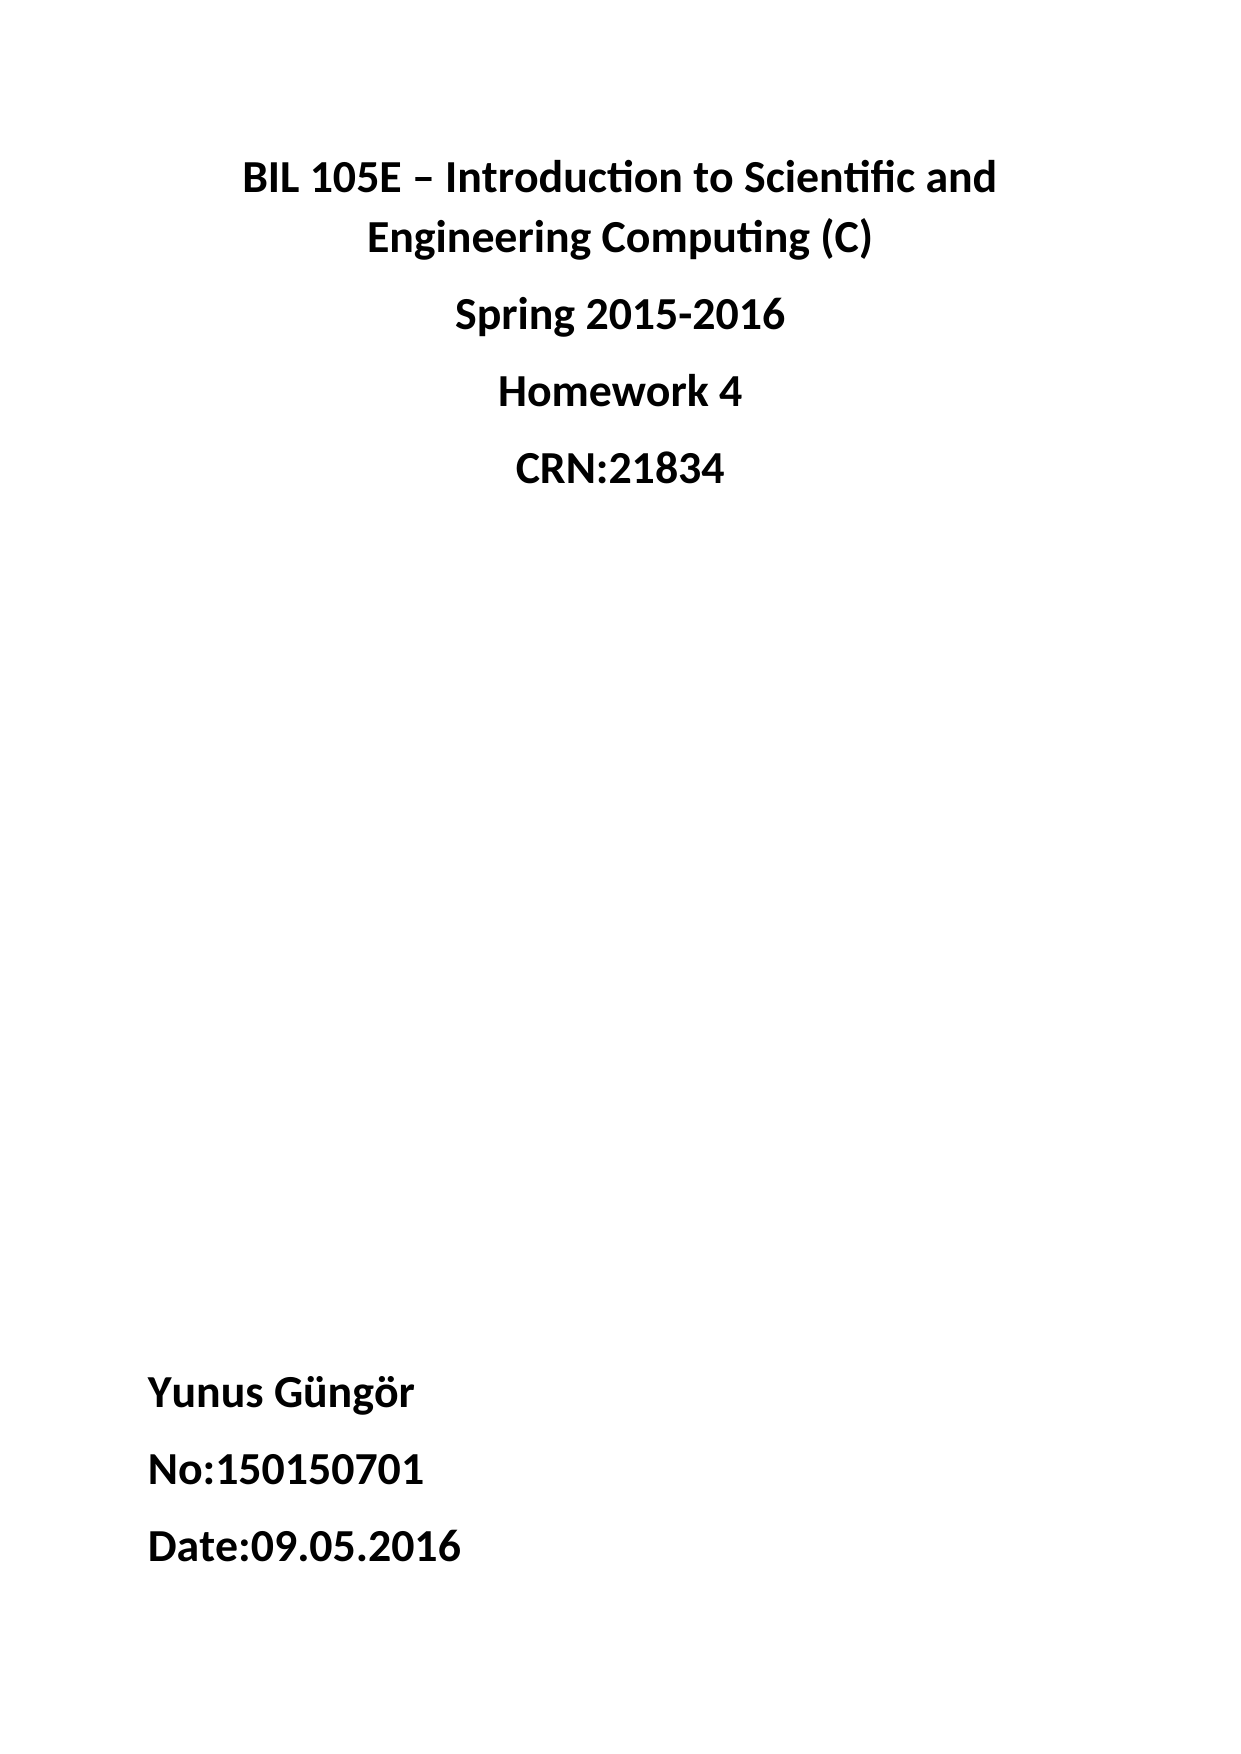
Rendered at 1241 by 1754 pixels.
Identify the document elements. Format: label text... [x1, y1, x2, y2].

text Yunus Güngör [148, 1363, 1093, 1418]
text Date:09.05.2016 [148, 1517, 1093, 1572]
text Homework 4 [148, 362, 1093, 418]
text BIL 105E – Introduction to Scientific and Engineering Computing (C) [148, 148, 1093, 264]
text No:150150701 [148, 1439, 1093, 1496]
text CRN:21834 [148, 439, 1093, 495]
text Spring 2015-2016 [148, 285, 1093, 341]
